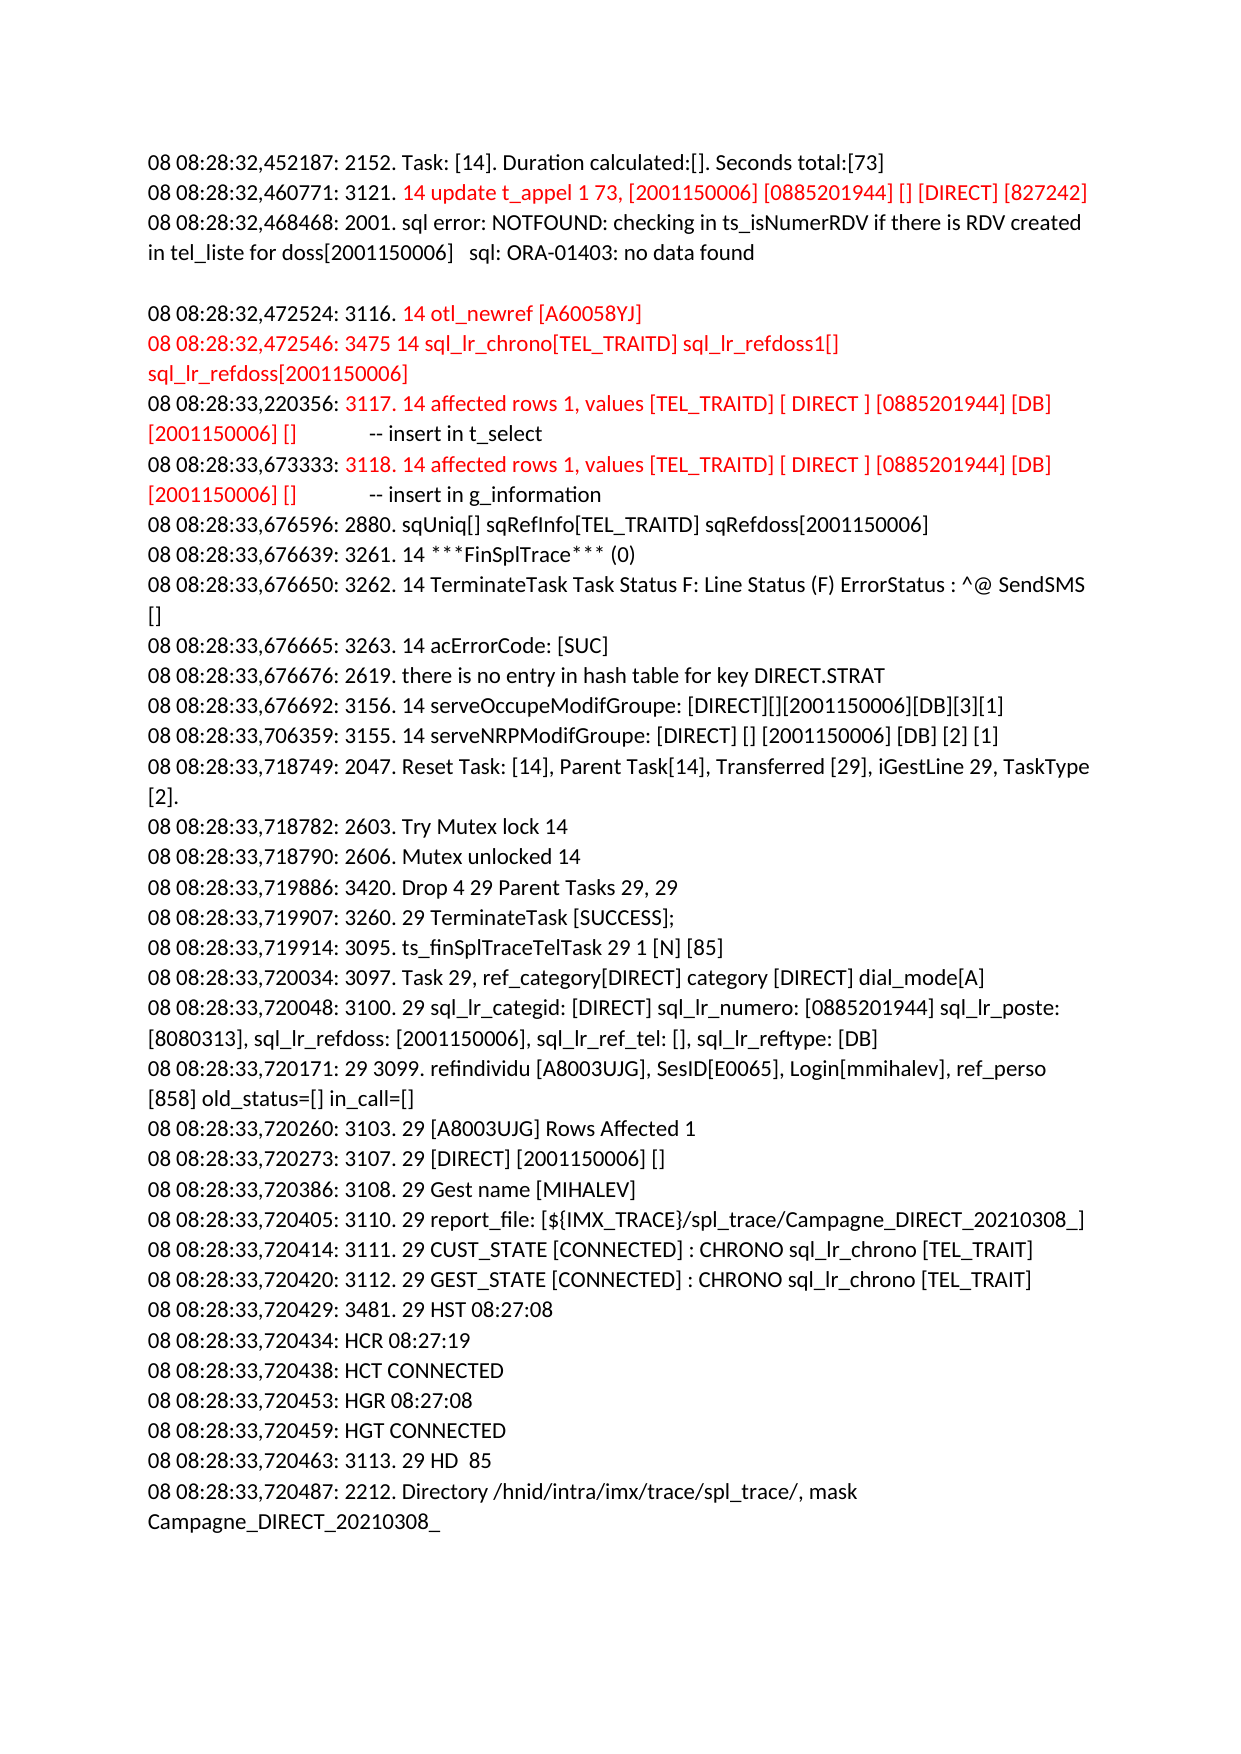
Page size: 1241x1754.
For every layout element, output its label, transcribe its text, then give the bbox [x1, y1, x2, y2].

text 08 08:28:33,720386: 3108. 29 Gest name [MIHALEV] [148, 1175, 1093, 1203]
text 08 08:28:33,720260: 3103. 29 [A8003UJG] Rows Affected 1 [148, 1114, 1093, 1142]
text 08 08:28:33,720453: HGR 08:27:08 [148, 1386, 1093, 1414]
text 08 08:28:33,718749: 2047. Reset Task: [14], Parent Task[14], Transferred [29], iGestLine 29, TaskType [2]. [148, 752, 1093, 810]
text 08 08:28:33,718790: 2606. Mutex unlocked 14 [148, 842, 1093, 870]
text 08 08:28:33,220356: 3117. 14 affected rows 1, values [TEL_TRAITD] [ DIRECT ] [0885201944] [DB] [2001150006] [] -- insert in t_select [148, 389, 1093, 447]
text 08 08:28:33,673333: 3118. 14 affected rows 1, values [TEL_TRAITD] [ DIRECT ] [0885201944] [DB] [2001150006] [] -- insert in g_information [148, 450, 1093, 508]
text 08 08:28:33,718782: 2603. Try Mutex lock 14 [148, 812, 1093, 840]
text 08 08:28:32,472524: 3116. 14 otl_newref [A60058YJ] [148, 299, 1093, 327]
text 08 08:28:33,676692: 3156. 14 serveOccupeModifGroupe: [DIRECT][][2001150006][DB][3][1] [148, 691, 1093, 719]
text 08 08:28:33,719914: 3095. ts_finSplTraceTelTask 29 1 [N] [85] [148, 933, 1093, 961]
text 08 08:28:32,468468: 2001. sql error: NOTFOUND: checking in ts_isNumerRDV if there is RDV created in tel_liste for doss[2001150006] sql: ORA-01403: no data found [148, 208, 1093, 266]
text 08 08:28:33,720429: 3481. 29 HST 08:27:08 [148, 1296, 1093, 1323]
text 08 08:28:33,676639: 3261. 14 ***FinSplTrace*** (0) [148, 540, 1093, 568]
text 08 08:28:33,720434: HCR 08:27:19 [148, 1326, 1093, 1354]
text 08 08:28:33,676650: 3262. 14 TerminateTask Task Status F: Line Status (F) ErrorStatus : ^@ SendSMS [] [148, 571, 1093, 629]
text 08 08:28:33,720463: 3113. 29 HD 85 [148, 1447, 1093, 1474]
text 08 08:28:33,706359: 3155. 14 serveNRPModifGroupe: [DIRECT] [] [2001150006] [DB] [2] [1] [148, 722, 1093, 749]
text 08 08:28:33,719907: 3260. 29 TerminateTask [SUCCESS]; [148, 903, 1093, 931]
text 08 08:28:33,720405: 3110. 29 report_file: [${IMX_TRACE}/spl_trace/Campagne_DIRECT_20210308_] [148, 1205, 1093, 1233]
text 08 08:28:32,472546: 3475 14 sql_lr_chrono[TEL_TRAITD] sql_lr_refdoss1[] sql_lr_refdoss[2001150006] [148, 329, 1093, 387]
text 08 08:28:33,720048: 3100. 29 sql_lr_categid: [DIRECT] sql_lr_numero: [0885201944] sql_lr_poste: [8080313], sql_lr_refdoss: [2001150006], sql_lr_ref_tel: [], sql_lr_reftype: [DB] [148, 993, 1093, 1052]
text 08 08:28:33,719886: 3420. Drop 4 29 Parent Tasks 29, 29 [148, 873, 1093, 901]
text 08 08:28:33,676596: 2880. sqUniq[] sqRefInfo[TEL_TRAITD] sqRefdoss[2001150006] [148, 510, 1093, 538]
text 08 08:28:33,720420: 3112. 29 GEST_STATE [CONNECTED] : CHRONO sql_lr_chrono [TEL_TRAIT] [148, 1265, 1093, 1293]
text 08 08:28:33,720459: HGT CONNECTED [148, 1416, 1093, 1444]
text 08 08:28:33,720438: HCT CONNECTED [148, 1356, 1093, 1384]
text 08 08:28:32,460771: 3121. 14 update t_appel 1 73, [2001150006] [0885201944] [] [DIRECT] [827242] [148, 178, 1093, 206]
text 08 08:28:32,452187: 2152. Task: [14]. Duration calculated:[]. Seconds total:[73] [148, 148, 1093, 176]
text 08 08:28:33,720273: 3107. 29 [DIRECT] [2001150006] [] [148, 1144, 1093, 1172]
text 08 08:28:33,676665: 3263. 14 acErrorCode: [SUC] [148, 631, 1093, 659]
text 08 08:28:33,720171: 29 3099. refindividu [A8003UJG], SesID[E0065], Login[mmihalev], ref_perso [858] old_status=[] in_call=[] [148, 1054, 1093, 1112]
text 08 08:28:33,720034: 3097. Task 29, ref_category[DIRECT] category [DIRECT] dial_mode[A] [148, 963, 1093, 991]
text 08 08:28:33,720414: 3111. 29 CUST_STATE [CONNECTED] : CHRONO sql_lr_chrono [TEL_TRAIT] [148, 1235, 1093, 1263]
text 08 08:28:33,720487: 2212. Directory /hnid/intra/imx/trace/spl_trace/, mask Campagne_DIRECT_20210308_ [148, 1477, 1093, 1535]
text 08 08:28:33,676676: 2619. there is no entry in hash table for key DIRECT.STRAT [148, 661, 1093, 689]
